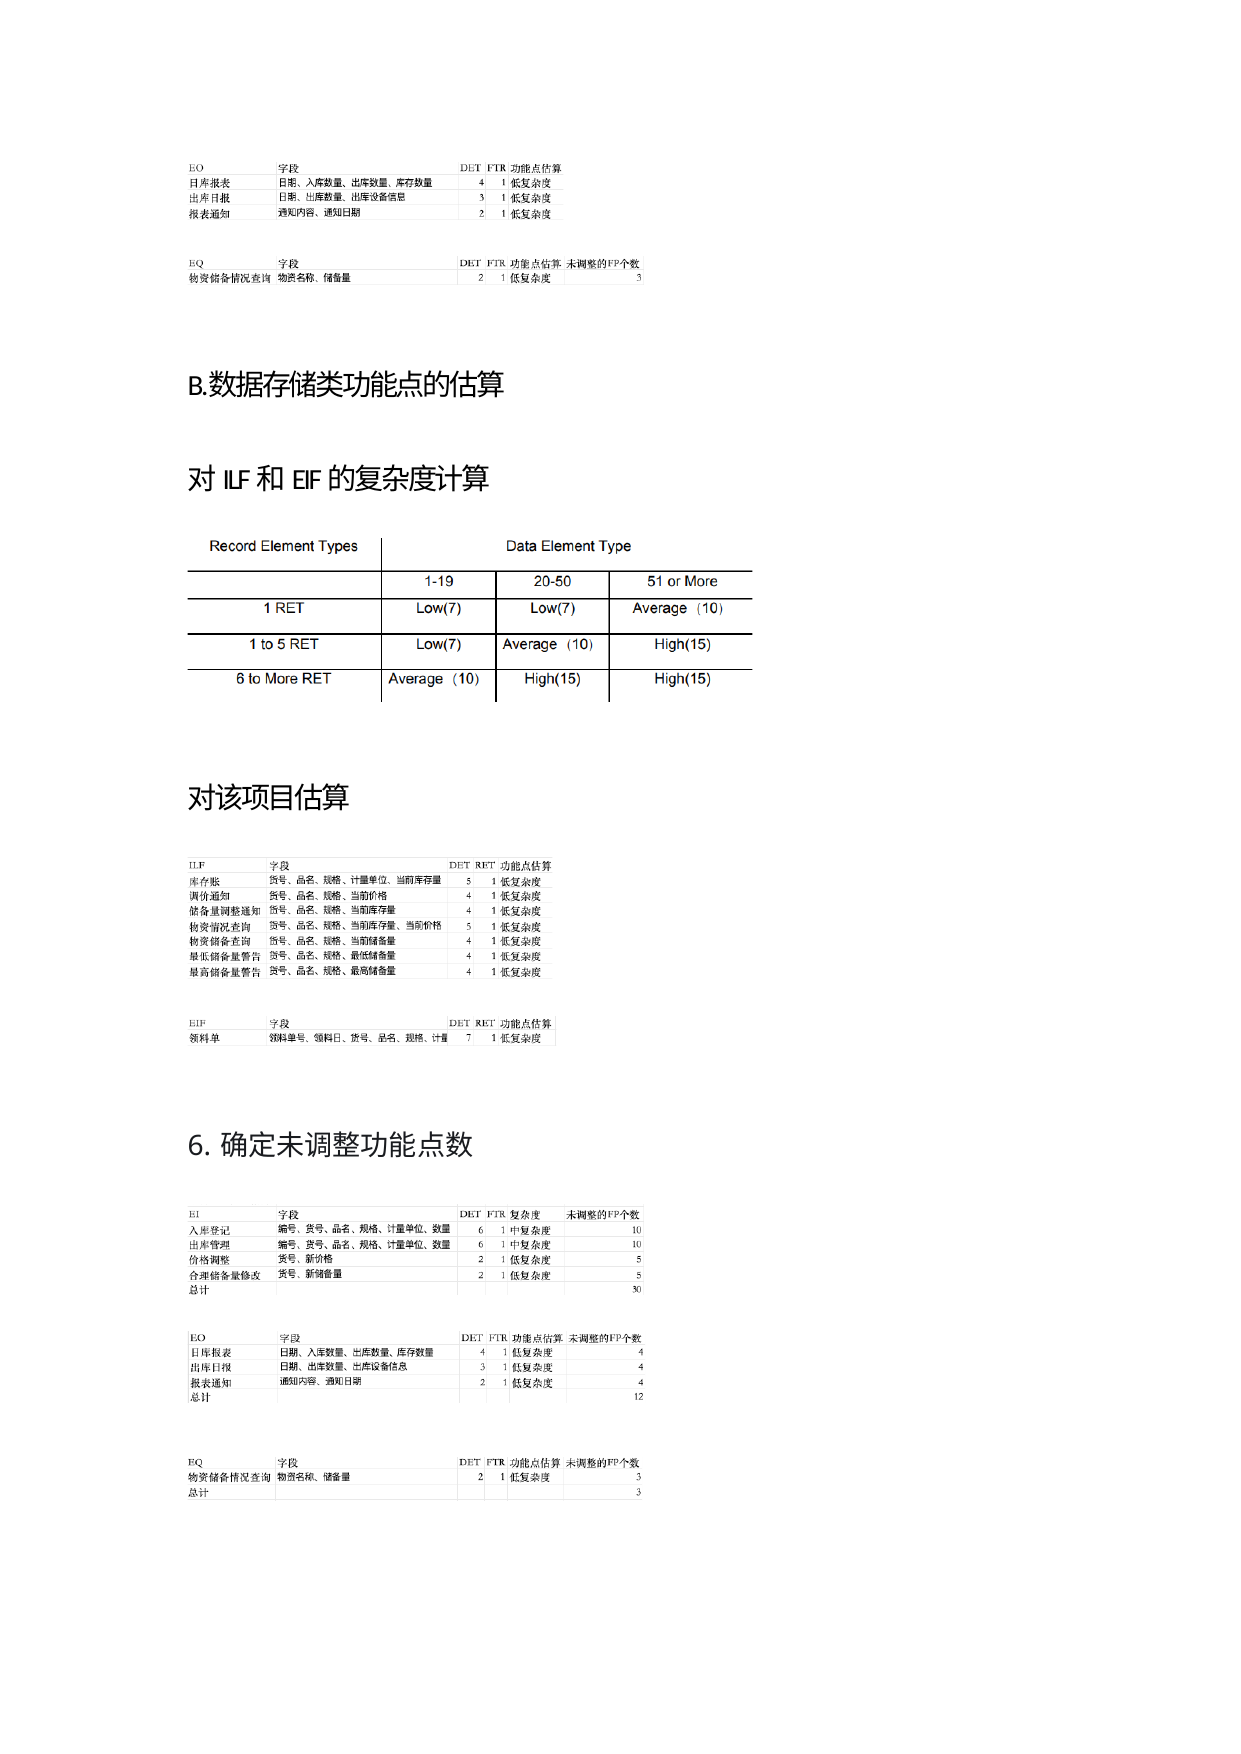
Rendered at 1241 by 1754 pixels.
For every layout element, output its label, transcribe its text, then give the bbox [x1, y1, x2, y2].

list B.数据存储类功能点的估算 [187, 350, 1053, 415]
picture [187, 1331, 646, 1403]
list 对该项目估算 [187, 763, 1053, 828]
list 确定未调整功能点数 [187, 1110, 1053, 1175]
picture [187, 1457, 643, 1501]
picture [187, 1016, 557, 1046]
picture [187, 162, 564, 220]
picture [187, 256, 644, 285]
list 对ILF和EIF的复杂度计算 [187, 444, 1053, 509]
picture [187, 857, 553, 979]
picture [187, 538, 753, 702]
picture [187, 1204, 644, 1295]
